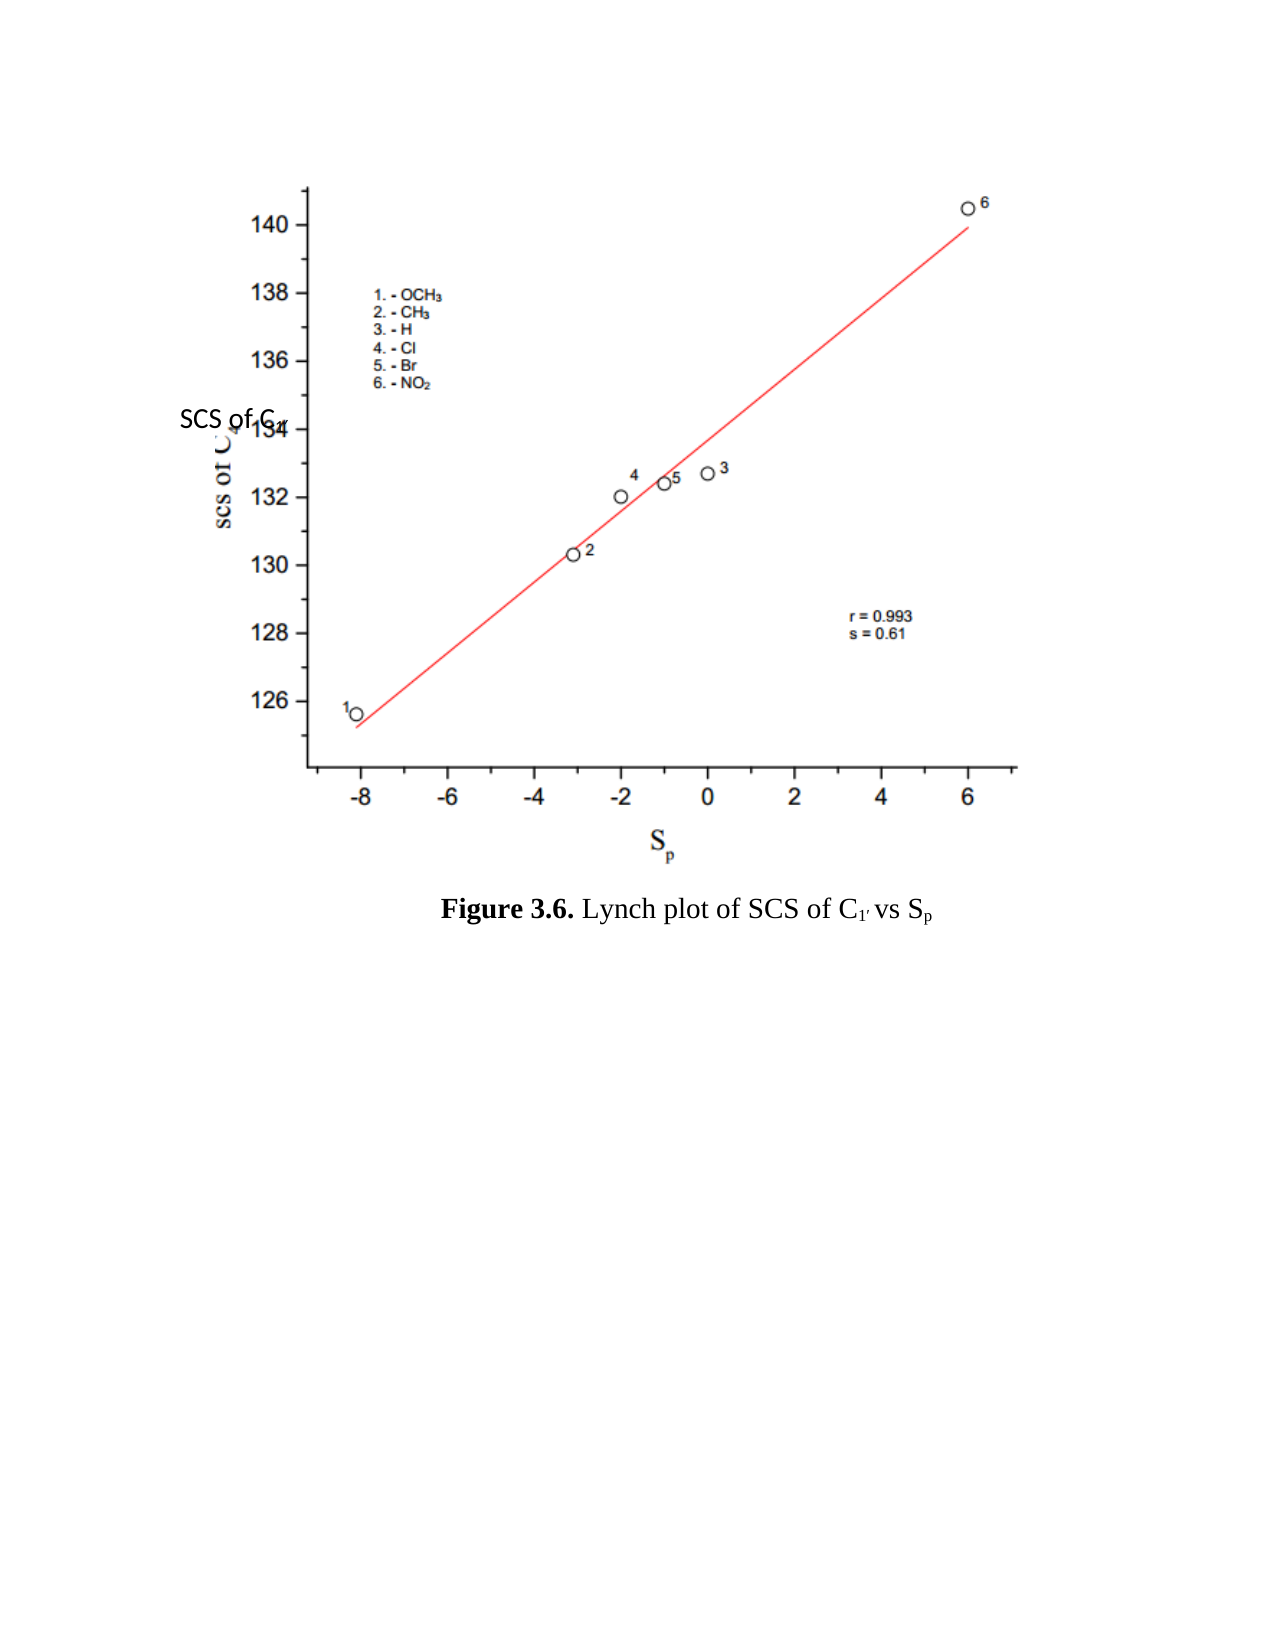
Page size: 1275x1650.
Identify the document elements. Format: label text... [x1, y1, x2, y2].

text Figure 3.6. Lynch plot of SCS of C1′ vs Sp [150, 891, 1140, 925]
picture [150, 150, 1125, 867]
